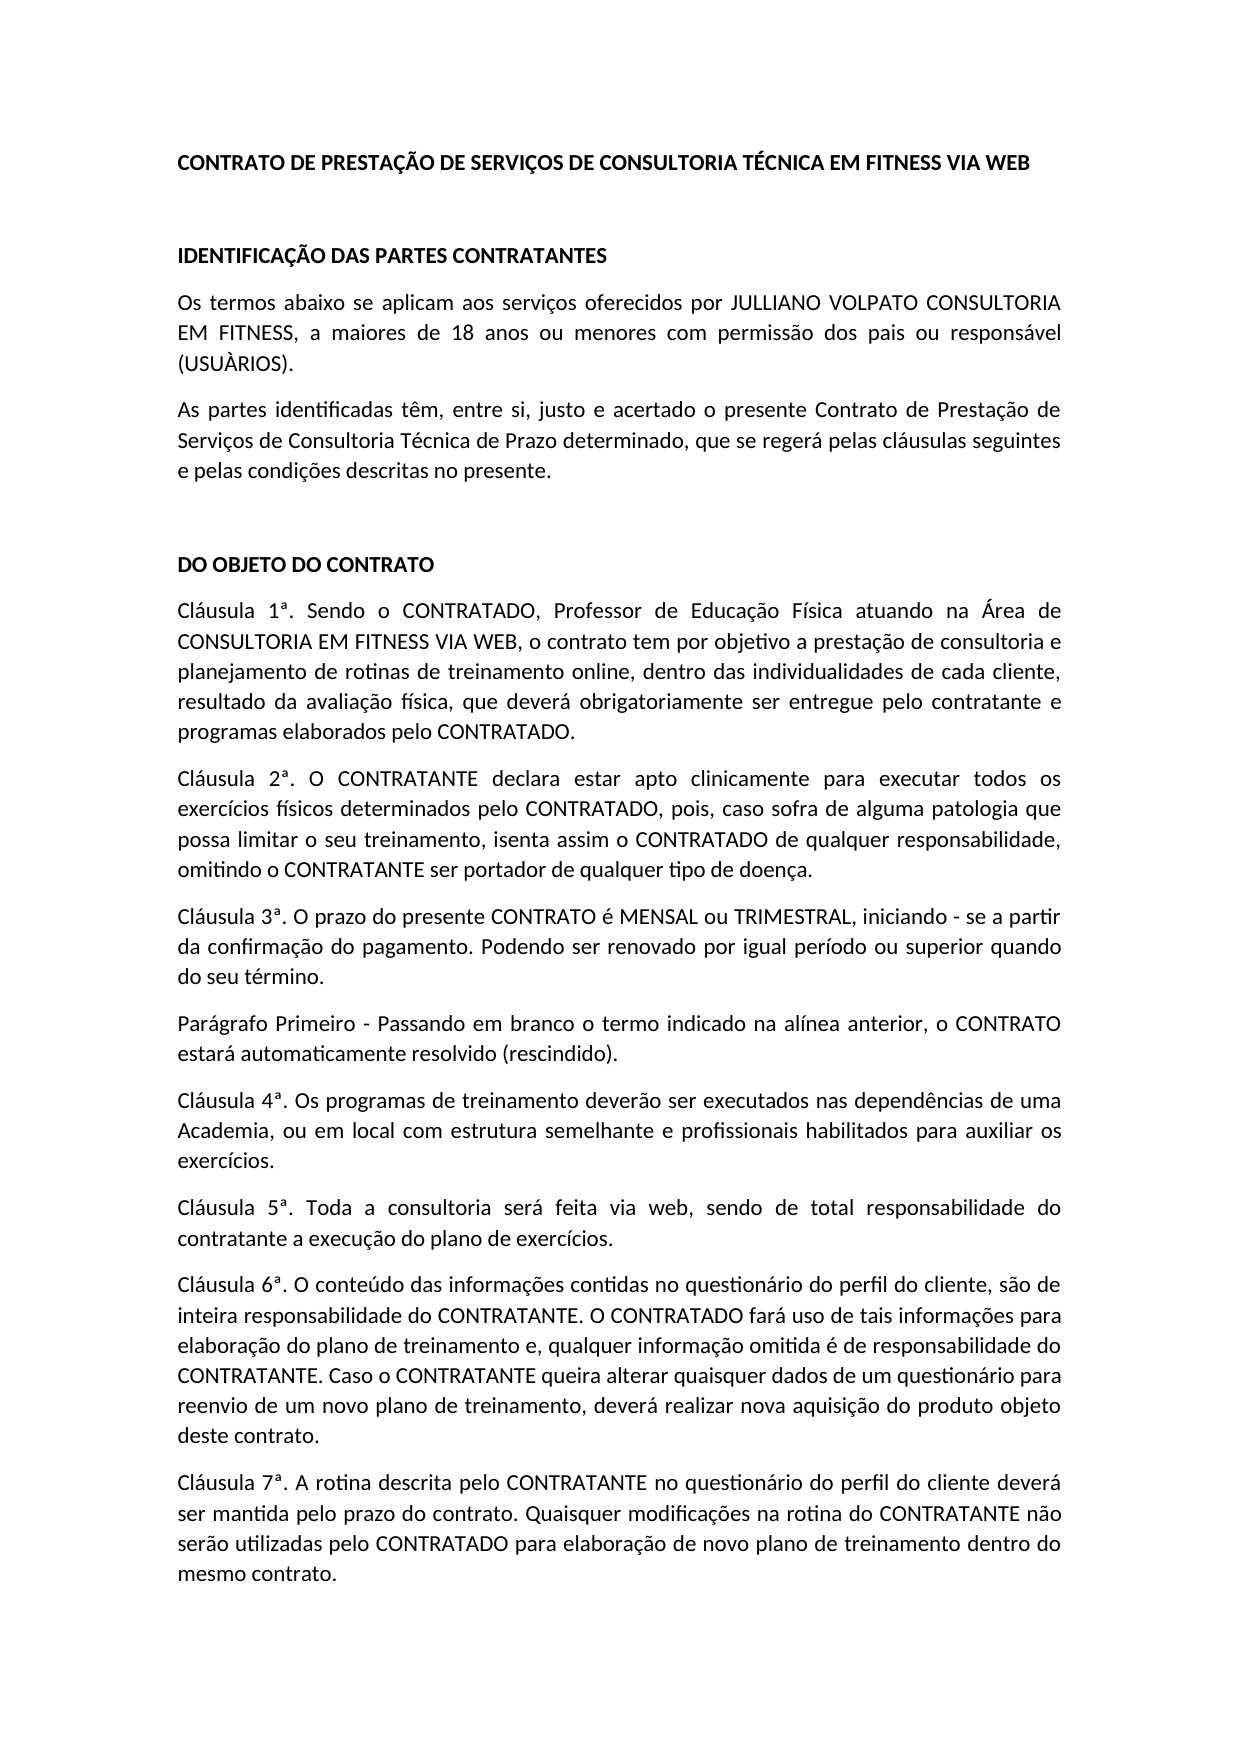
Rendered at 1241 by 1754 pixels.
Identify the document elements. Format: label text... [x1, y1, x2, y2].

text Cláusula 2ª. O CONTRATANTE declara estar apto clinicamente para executar todos os exercícios físicos determinados pelo CONTRATADO, pois, caso sofra de alguma patologia que possa limitar o seu treinamento, isenta assim o CONTRATADO de qualquer responsabilidade, omitindo o CONTRATANTE ser portador de qualquer tipo de doença. [177, 764, 1063, 883]
text Cláusula 6ª. O conteúdo das informações contidas no questionário do perfil do cliente, são de inteira responsabilidade do CONTRATANTE. O CONTRATADO fará uso de tais informações para elaboração do plano de treinamento e, qualquer informação omitida é de responsabilidade do CONTRATANTE. Caso o CONTRATANTE queira alterar quaisquer dados de um questionário para reenvio de um novo plano de treinamento, deverá realizar nova aquisição do produto objeto deste contrato. [177, 1271, 1063, 1449]
text Cláusula 1ª. Sendo o CONTRATADO, Professor de Educação Física atuando na Área de CONSULTORIA EM FITNESS VIA WEB, o contrato tem por objetivo a prestação de consultoria e planejamento de rotinas de treinamento online, dentro das individualidades de cada cliente, resultado da avaliação física, que deverá obrigatoriamente ser entregue pelo contratante e programas elaborados pelo CONTRATADO. [177, 597, 1063, 745]
text As partes identificadas têm, entre si, justo e acertado o presente Contrato de Prestação de Serviços de Consultoria Técnica de Prazo determinado, que se regerá pelas cláusulas seguintes e pelas condições descritas no presente. [177, 396, 1063, 484]
text Parágrafo Primeiro - Passando em branco o termo indicado na alínea anterior, o CONTRATO estará automaticamente resolvido (rescindido). [177, 1009, 1063, 1067]
text Cláusula 4ª. Os programas de treinamento deverão ser executados nas dependências de uma Academia, ou em local com estrutura semelhante e profissionais habilitados para auxiliar os exercícios. [177, 1086, 1063, 1174]
text Os termos abaixo se aplicam aos serviços oferecidos por JULLIANO VOLPATO CONSULTORIA EM FITNESS, a maiores de 18 anos ou menores com permissão dos pais ou responsável (USUÀRIOS). [177, 288, 1063, 377]
text Cláusula 3ª. O prazo do presente CONTRATO é MENSAL ou TRIMESTRAL, iniciando - se a partir da confirmação do pagamento. Podendo ser renovado por igual período ou superior quando do seu término. [177, 902, 1063, 990]
text Cláusula 5ª. Toda a consultoria será feita via web, sendo de total responsabilidade do contratante a execução do plano de exercícios. [177, 1193, 1063, 1252]
text IDENTIFICAÇÃO DAS PARTES CONTRATANTES [177, 241, 1063, 269]
text DO OBJETO DO CONTRATO [177, 550, 1063, 578]
text CONTRATO DE PRESTAÇÃO DE SERVIÇOS DE CONSULTORIA TÉCNICA EM FITNESS VIA WEB [177, 148, 1063, 176]
